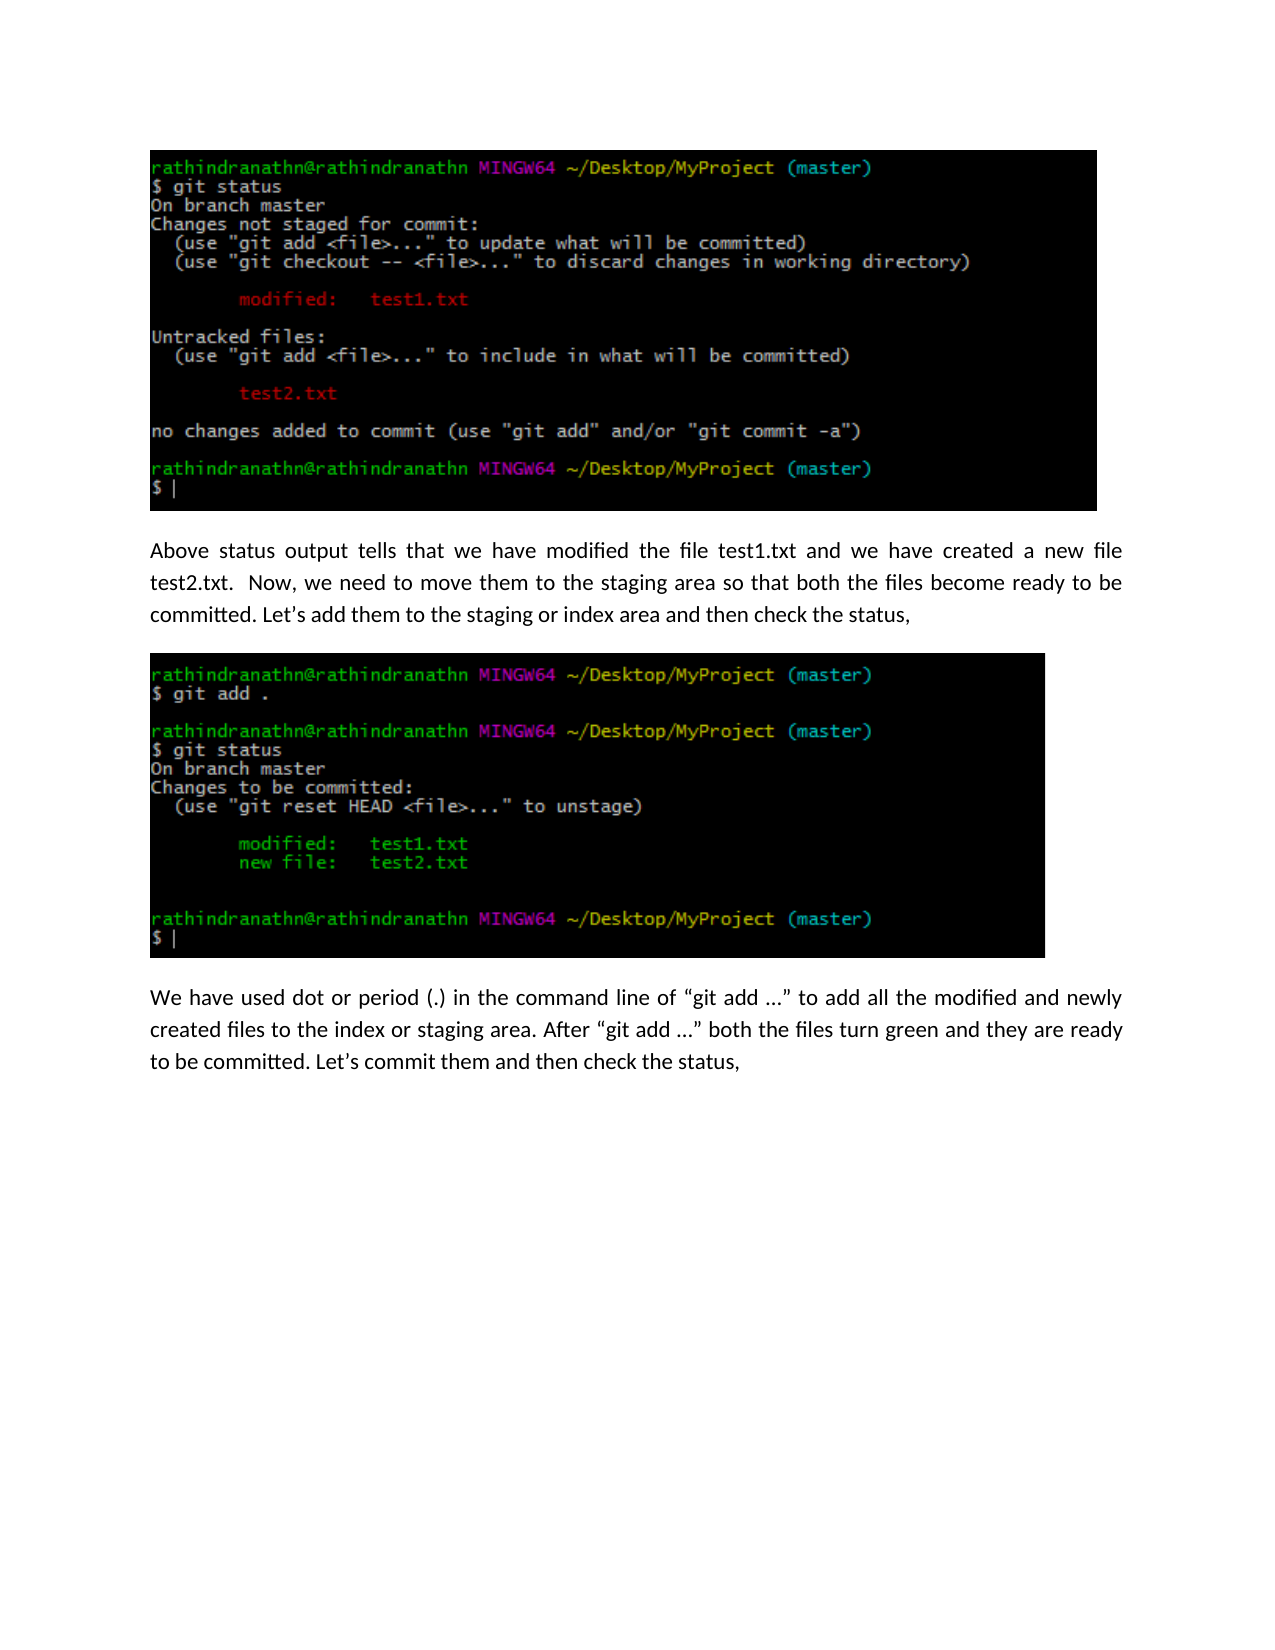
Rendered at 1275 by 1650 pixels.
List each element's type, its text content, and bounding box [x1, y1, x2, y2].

text We have used dot or period (.) in the command line of “git add …” to add all the modified and newly created files to the index or staging area. After “git add …” both the files turn green and they are ready to be committed. Let’s commit them and then check the status, [150, 983, 1125, 1075]
text Above status output tells that we have modified the file test1.txt and we have created a new file test2.txt. Now, we need to move them to the staging area so that both the files become ready to be committed. Let’s add them to the staging or index area and then check the status, [150, 536, 1125, 628]
picture [150, 653, 1046, 958]
picture [150, 150, 1097, 511]
